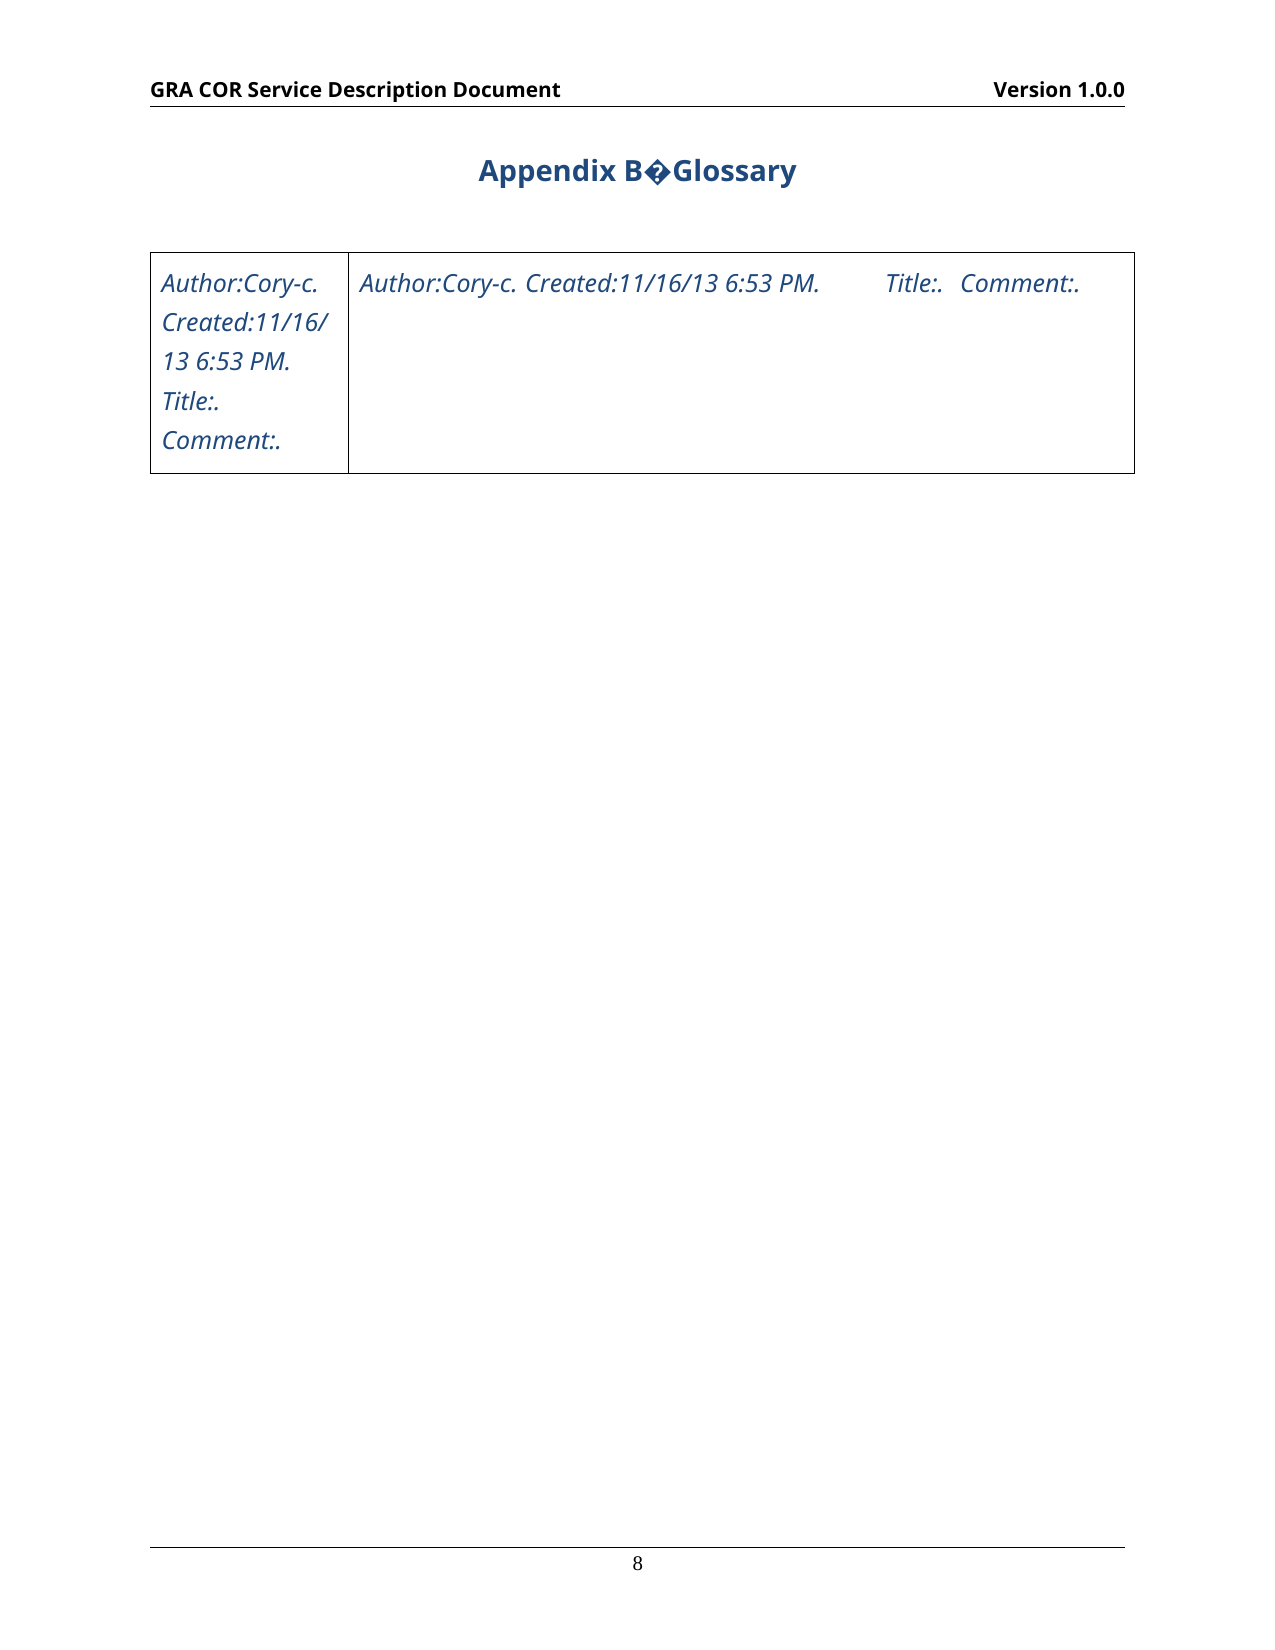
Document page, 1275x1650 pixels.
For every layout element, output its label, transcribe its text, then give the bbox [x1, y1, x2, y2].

table_header Author:Cory-c. Created:11/16/13 6:53 PM. Title:. Comment:. [151, 253, 348, 473]
title Appendix B�Glossary [150, 150, 1125, 190]
table_header Author:Cory-c. Created:11/16/13 6:53 PM. Title:. Comment:. [349, 253, 1134, 473]
